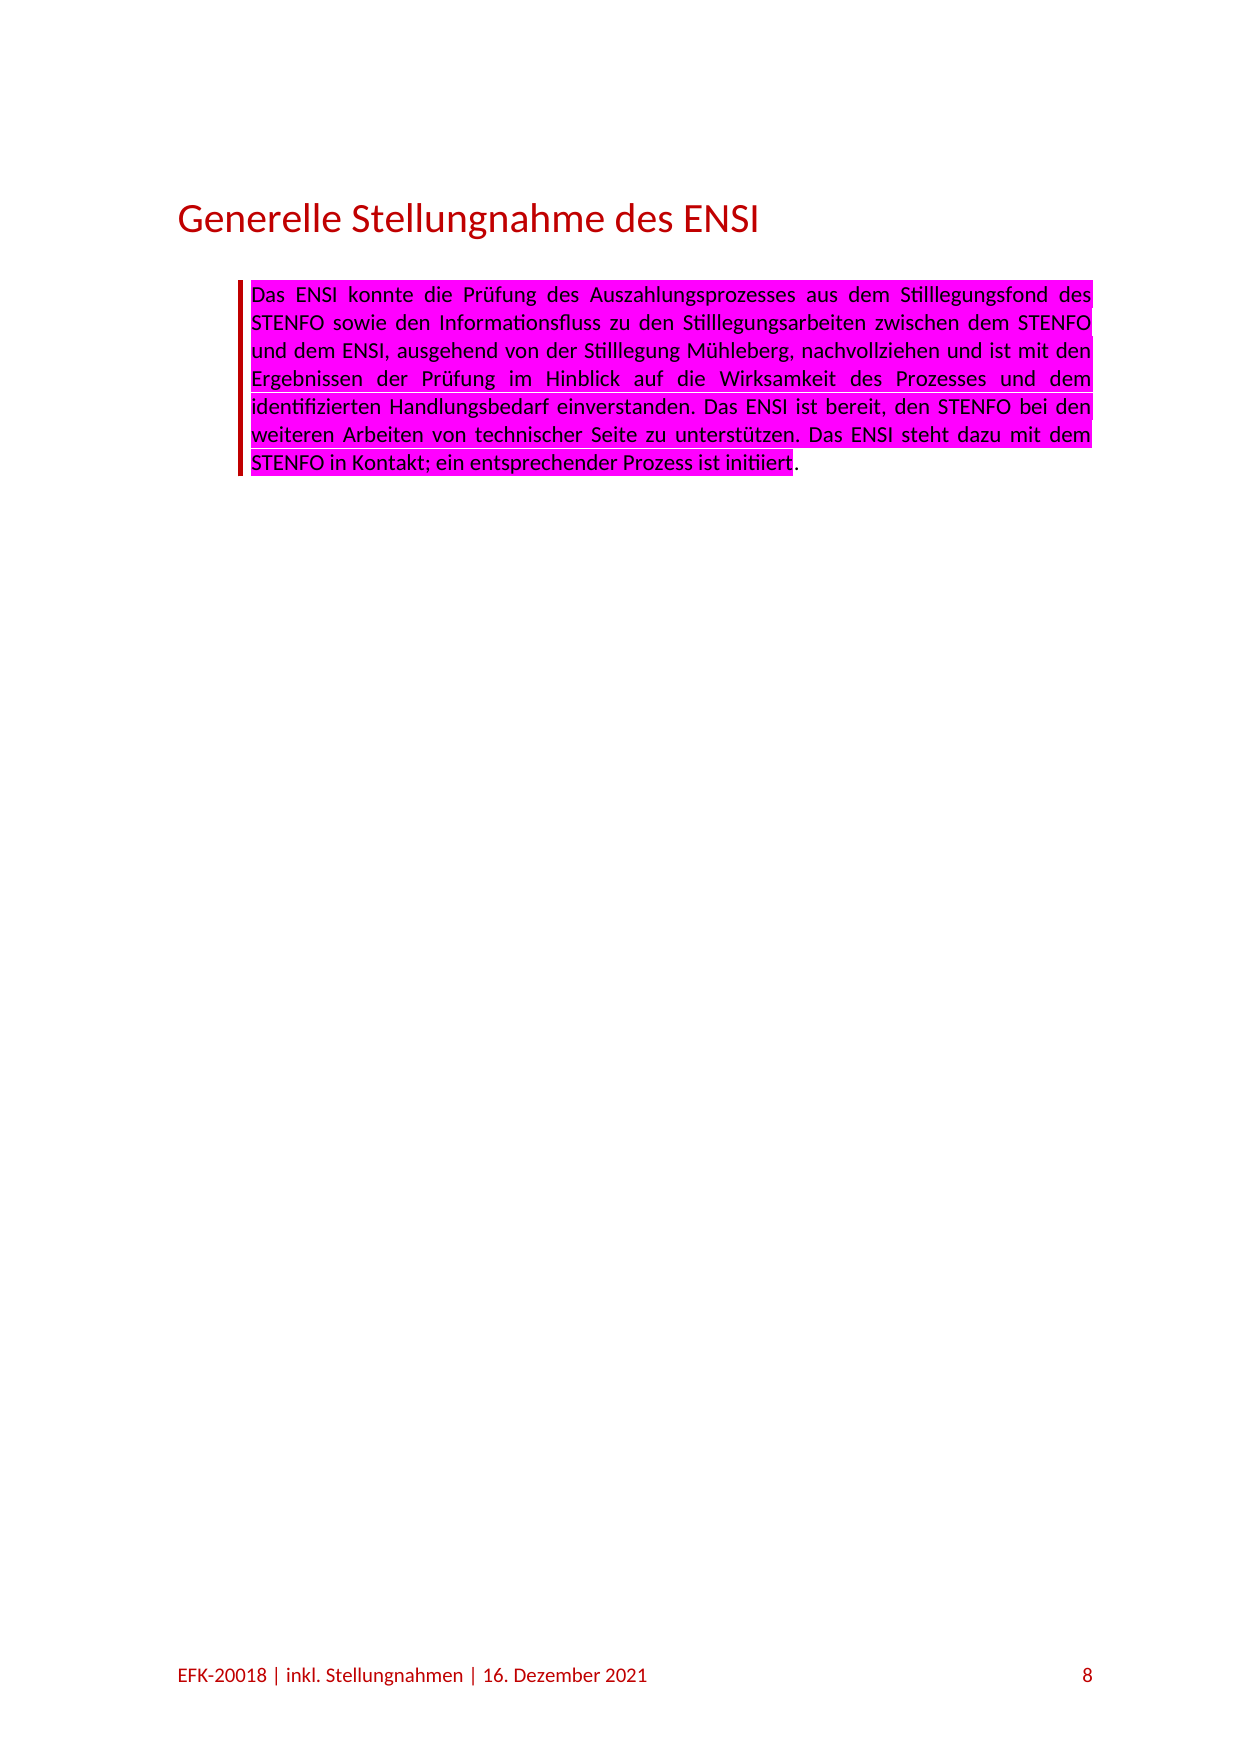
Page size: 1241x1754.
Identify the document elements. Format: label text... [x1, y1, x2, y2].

text Generelle Stellungnahme des ENSI [177, 192, 1092, 243]
text Das ENSI konnte die Prüfung des Auszahlungsprozesses aus dem Stilllegungsfond des STENFO sowie den Informationsfluss zu den Stilllegungsarbeiten zwischen dem STENFO und dem ENSI, ausgehend von der Stilllegung Mühleberg, nachvollziehen und ist mit den Ergebnissen der Prüfung im Hinblick auf die Wirksamkeit des Prozesses und dem identifizierten Handlungsbedarf einverstanden. Das ENSI ist bereit, den STENFO bei den weiteren Arbeiten von technischer Seite zu unterstützen. Das ENSI steht dazu mit dem STENFO in Kontakt; ein entsprechender Prozess ist initiiert. [243, 280, 1092, 476]
